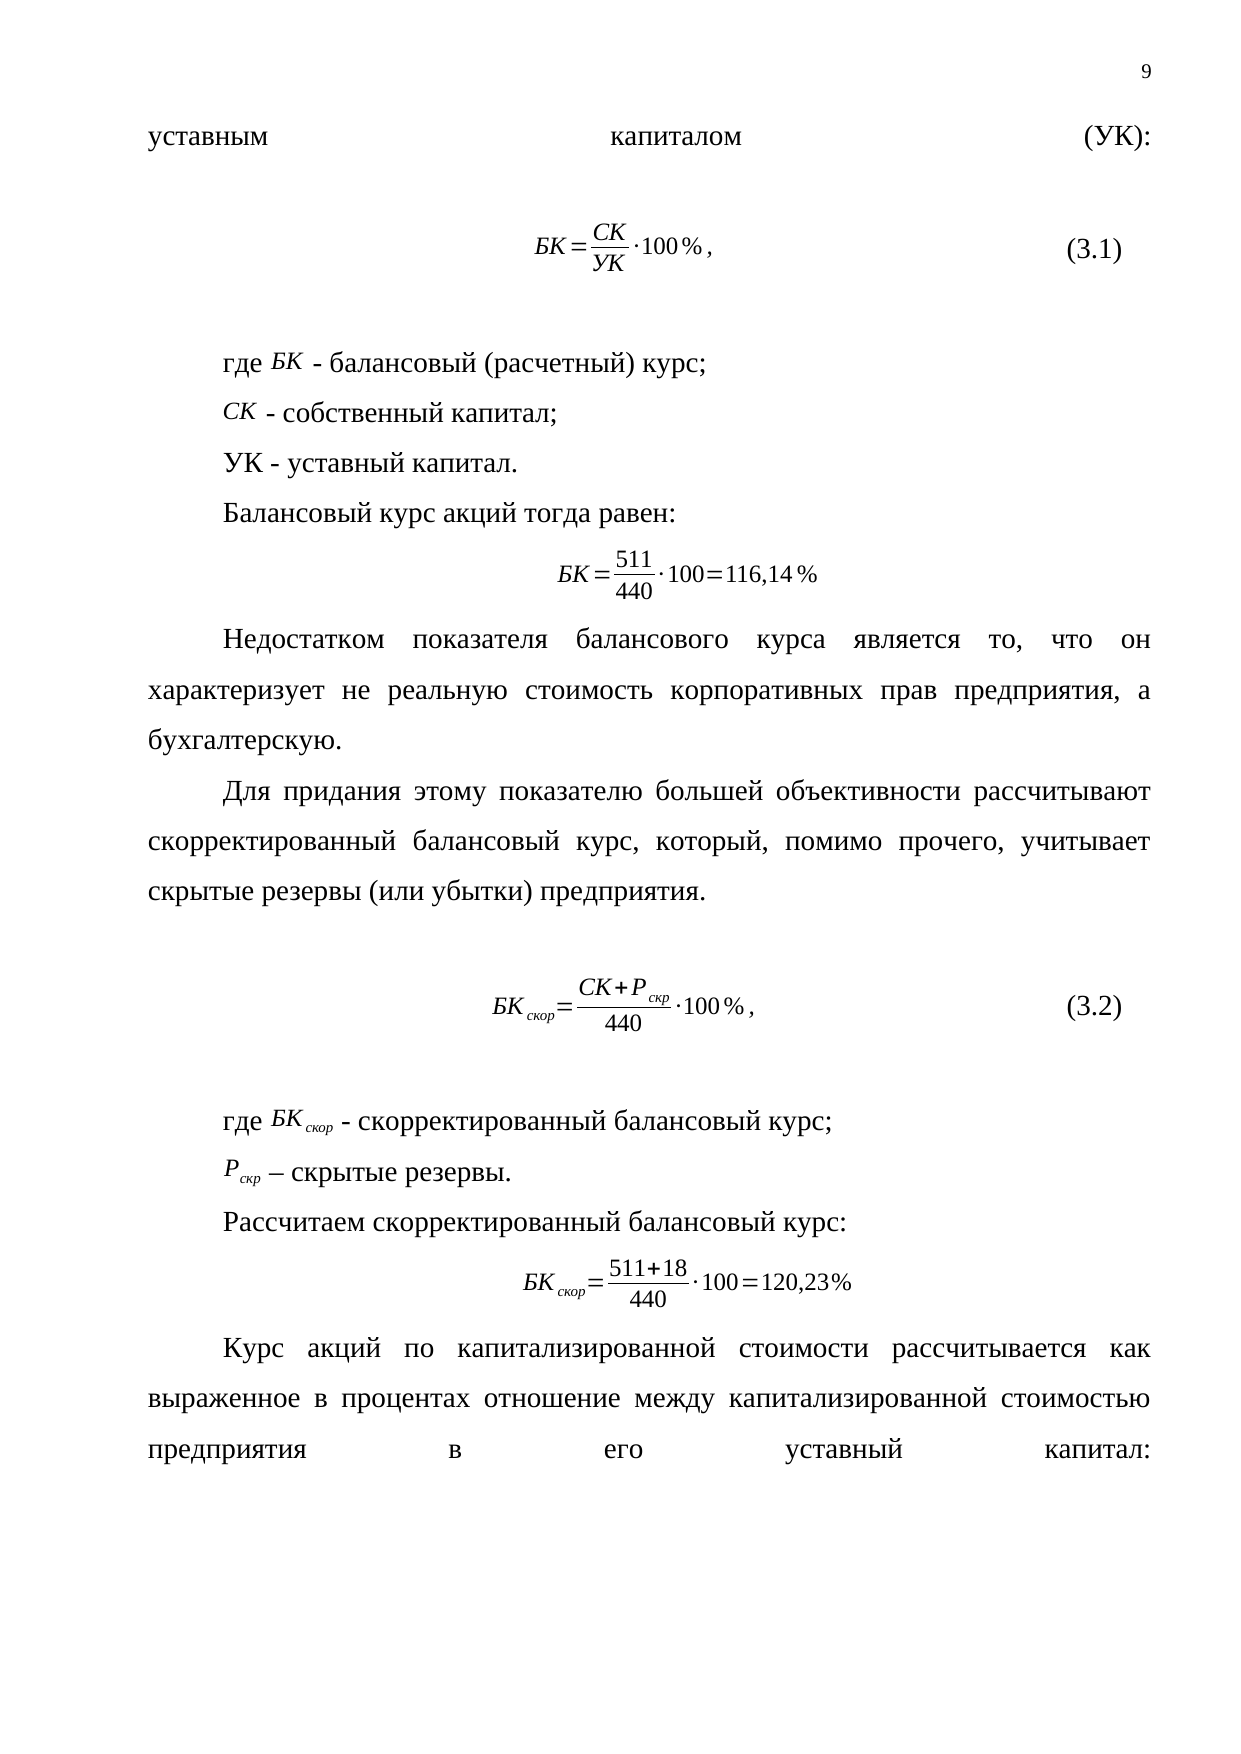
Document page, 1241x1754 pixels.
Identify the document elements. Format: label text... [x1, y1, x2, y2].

table_header [1034, 219, 1133, 294]
text УК - уставный капитал. [148, 445, 1152, 479]
text – скрытые резервы. [148, 1154, 1152, 1187]
text Курс акций по капитализированной стоимости рассчитывается как выраженное в процентах отношение между капитализированной стоимостью предприятия в его уставный капитал: [148, 1330, 1152, 1515]
text Для придания этому показателю большей объективности рассчитывают скорректированный балансовый курс, который, помимо прочего, учитывает скрытые резервы (или убытки) предприятия. [148, 773, 1152, 907]
table_header [1034, 974, 1133, 1053]
text где - балансовый (расчетный) курс; [148, 345, 1152, 378]
text - собственный капитал; [148, 395, 1152, 428]
text где - скорректированный балансовый курс; [148, 1103, 1152, 1137]
text Балансовый курс акций тогда равен: [148, 496, 1152, 529]
text Рассчитаем скорректированный балансовый курс: [148, 1204, 1152, 1238]
text Недостатком показателя балансового курса является то, что он характеризует не реальную стоимость корпоративных прав предприятия, а бухгалтерскую. [148, 622, 1152, 756]
table_header [136, 974, 1033, 1053]
table_header [136, 219, 1033, 294]
